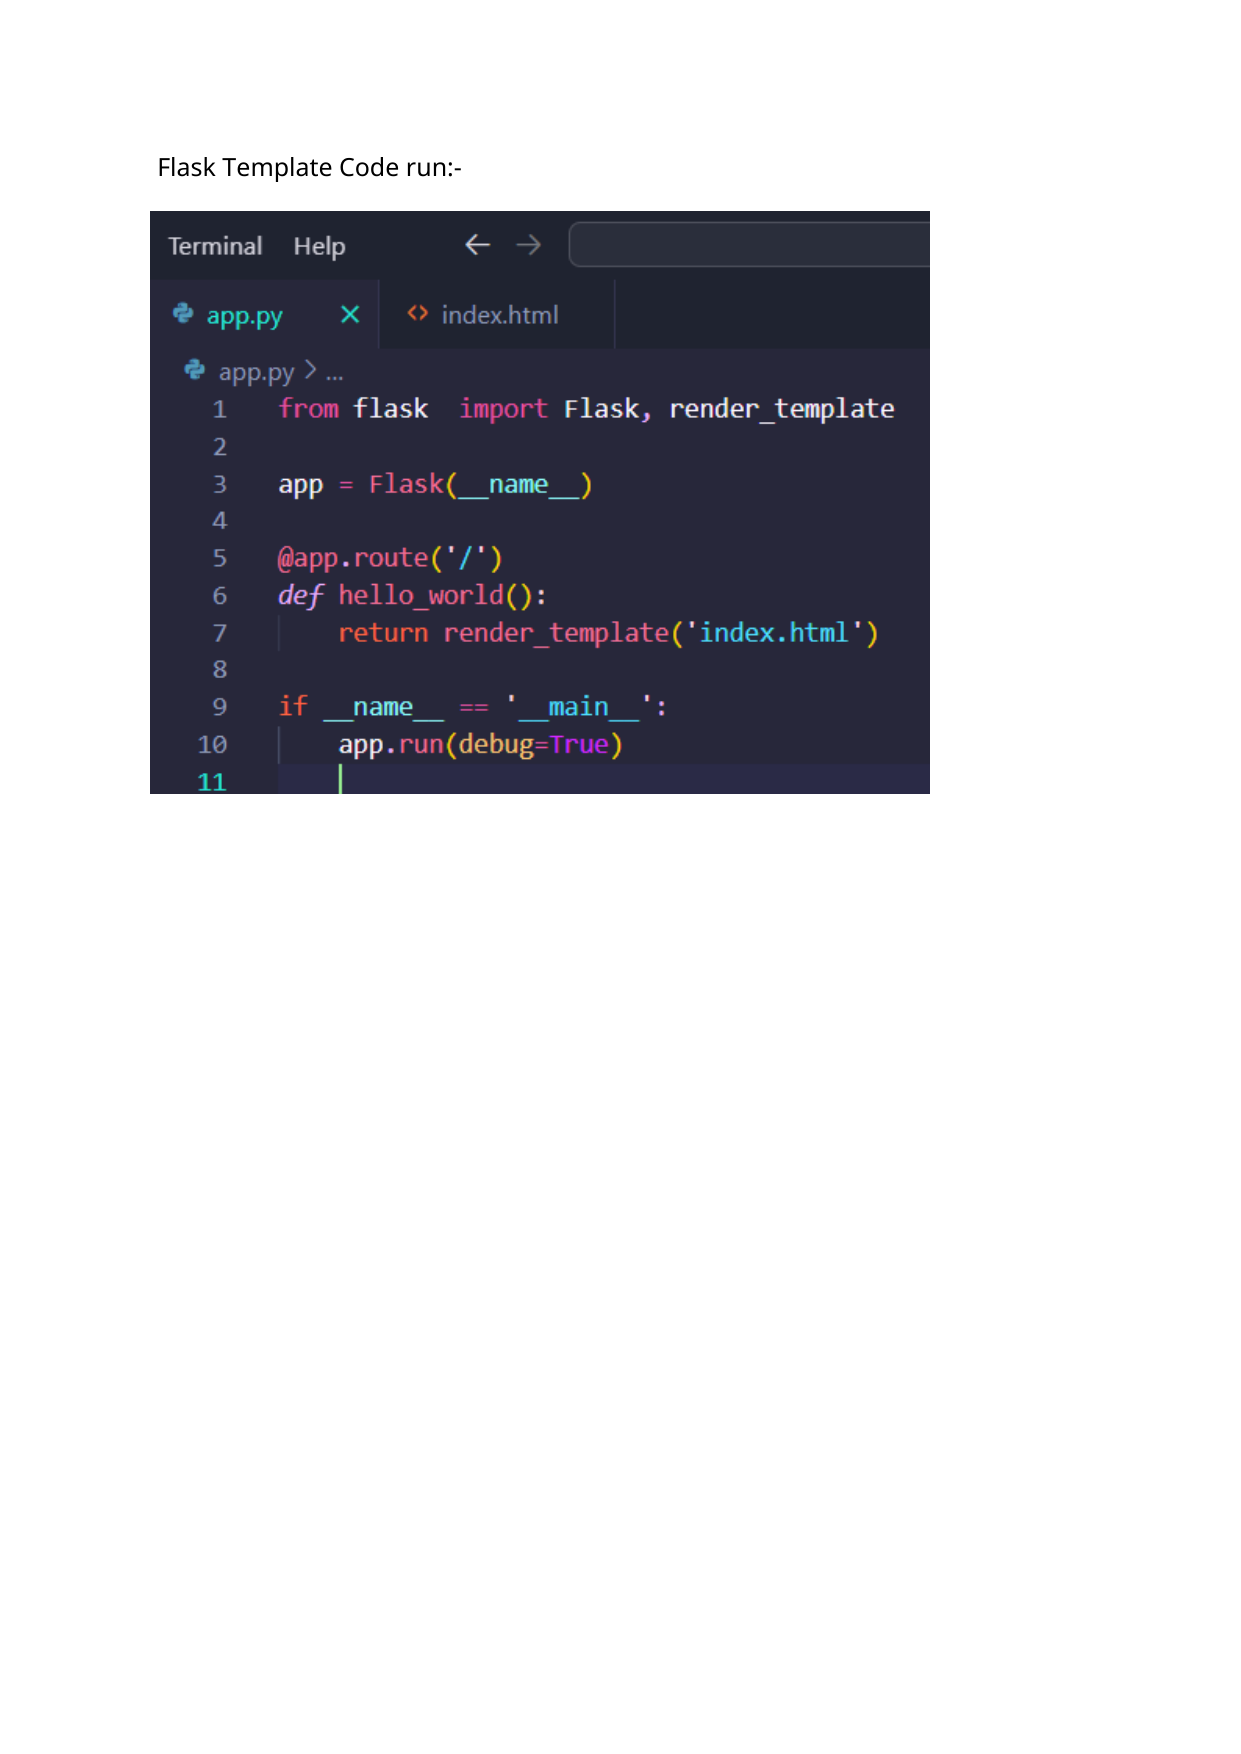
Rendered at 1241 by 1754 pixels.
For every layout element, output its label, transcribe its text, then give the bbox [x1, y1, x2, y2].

picture [150, 211, 930, 794]
text Flask Template Code run:- [150, 150, 1090, 184]
